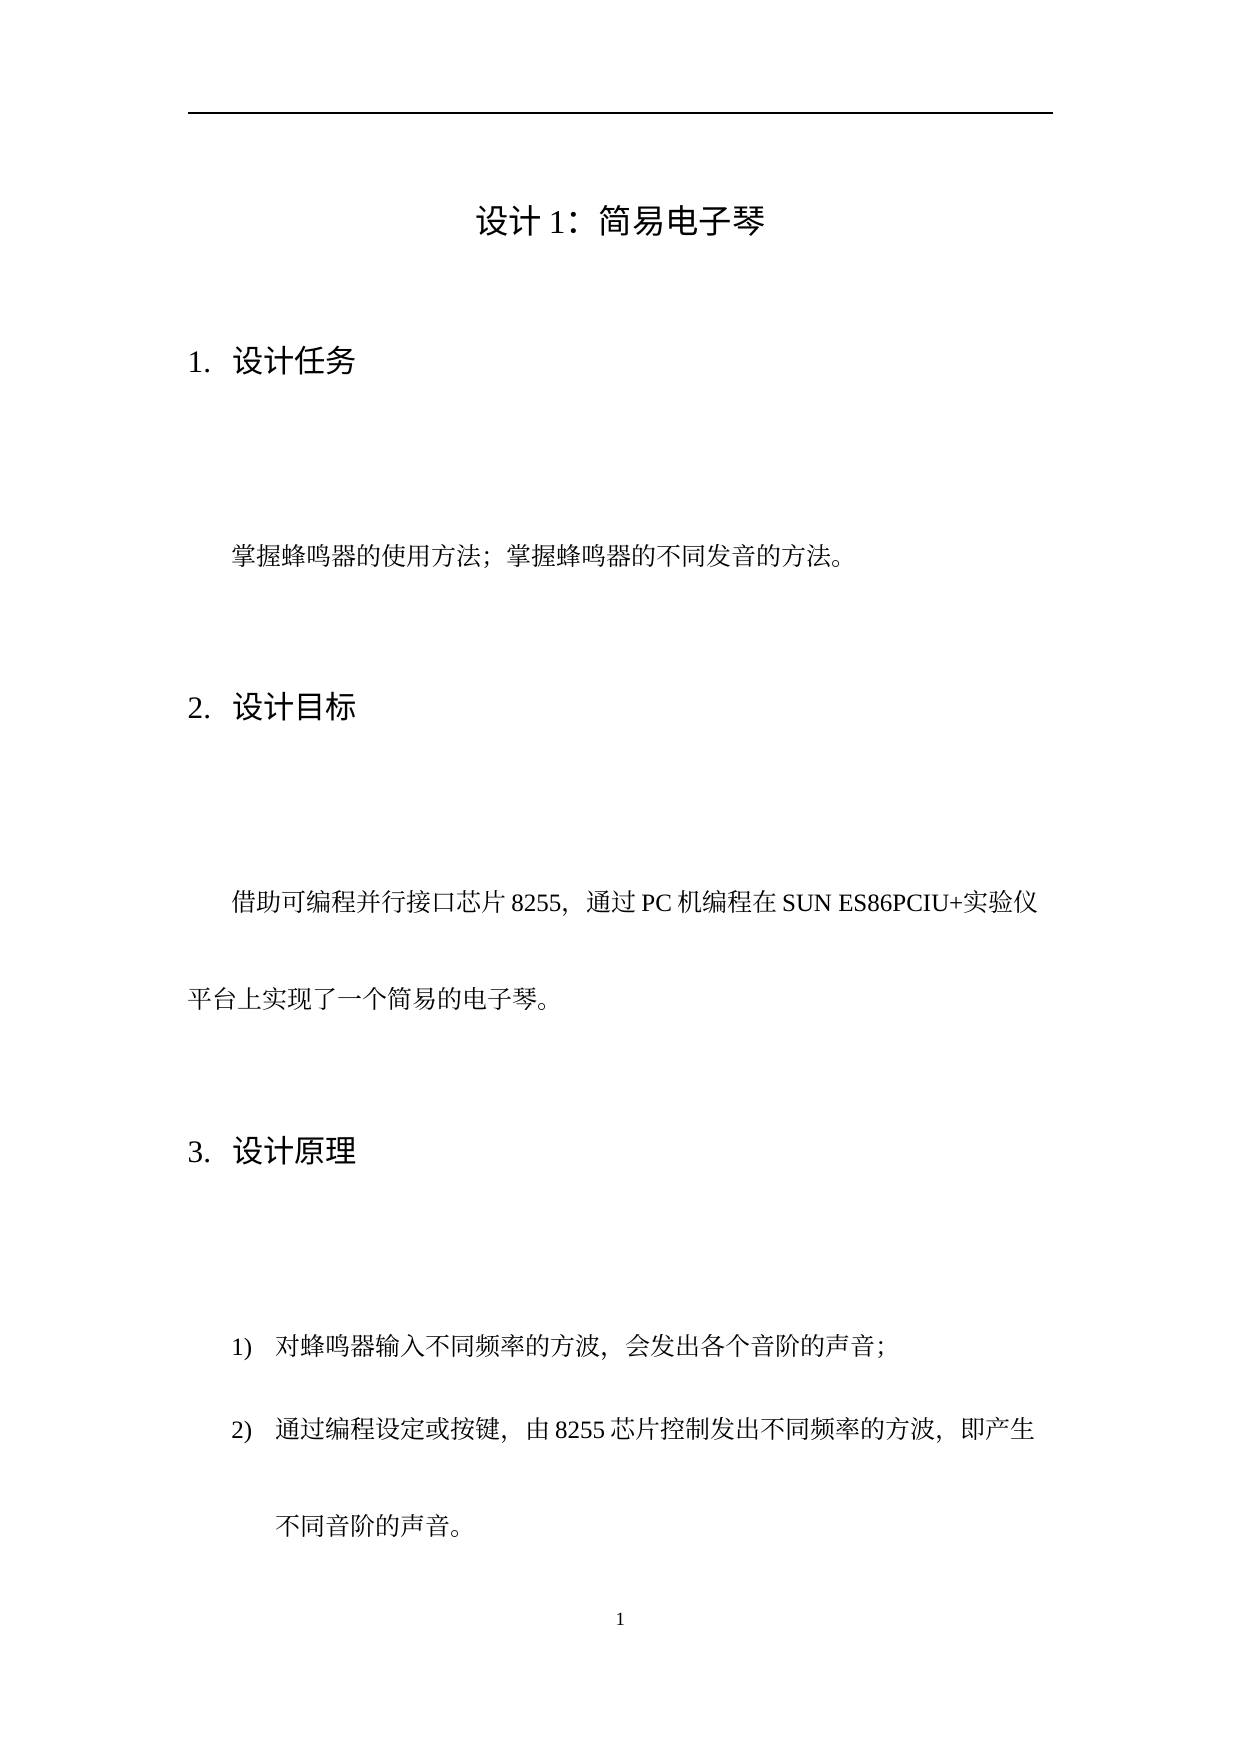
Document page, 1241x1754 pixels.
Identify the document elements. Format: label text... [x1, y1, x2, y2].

subtitle 设计任务 [187, 326, 1053, 391]
list 对蜂鸣器输入不同频率的方波，会发出各个音阶的声音； [231, 1312, 1053, 1377]
text 掌握蜂鸣器的使用方法；掌握蜂鸣器的不同发音的方法。 [187, 522, 1053, 587]
list 通过编程设定或按键，由8255芯片控制发出不同频率的方波，即产生不同音阶的声音。 [231, 1395, 1053, 1557]
subtitle 设计原理 [187, 1116, 1053, 1181]
title 设计1：简易电子琴 [187, 187, 1053, 252]
subtitle 设计目标 [187, 672, 1053, 737]
text 借助可编程并行接口芯片8255，通过PC机编程在SUN ES86PCIU+实验仪平台上实现了一个简易的电子琴。 [187, 868, 1053, 1031]
